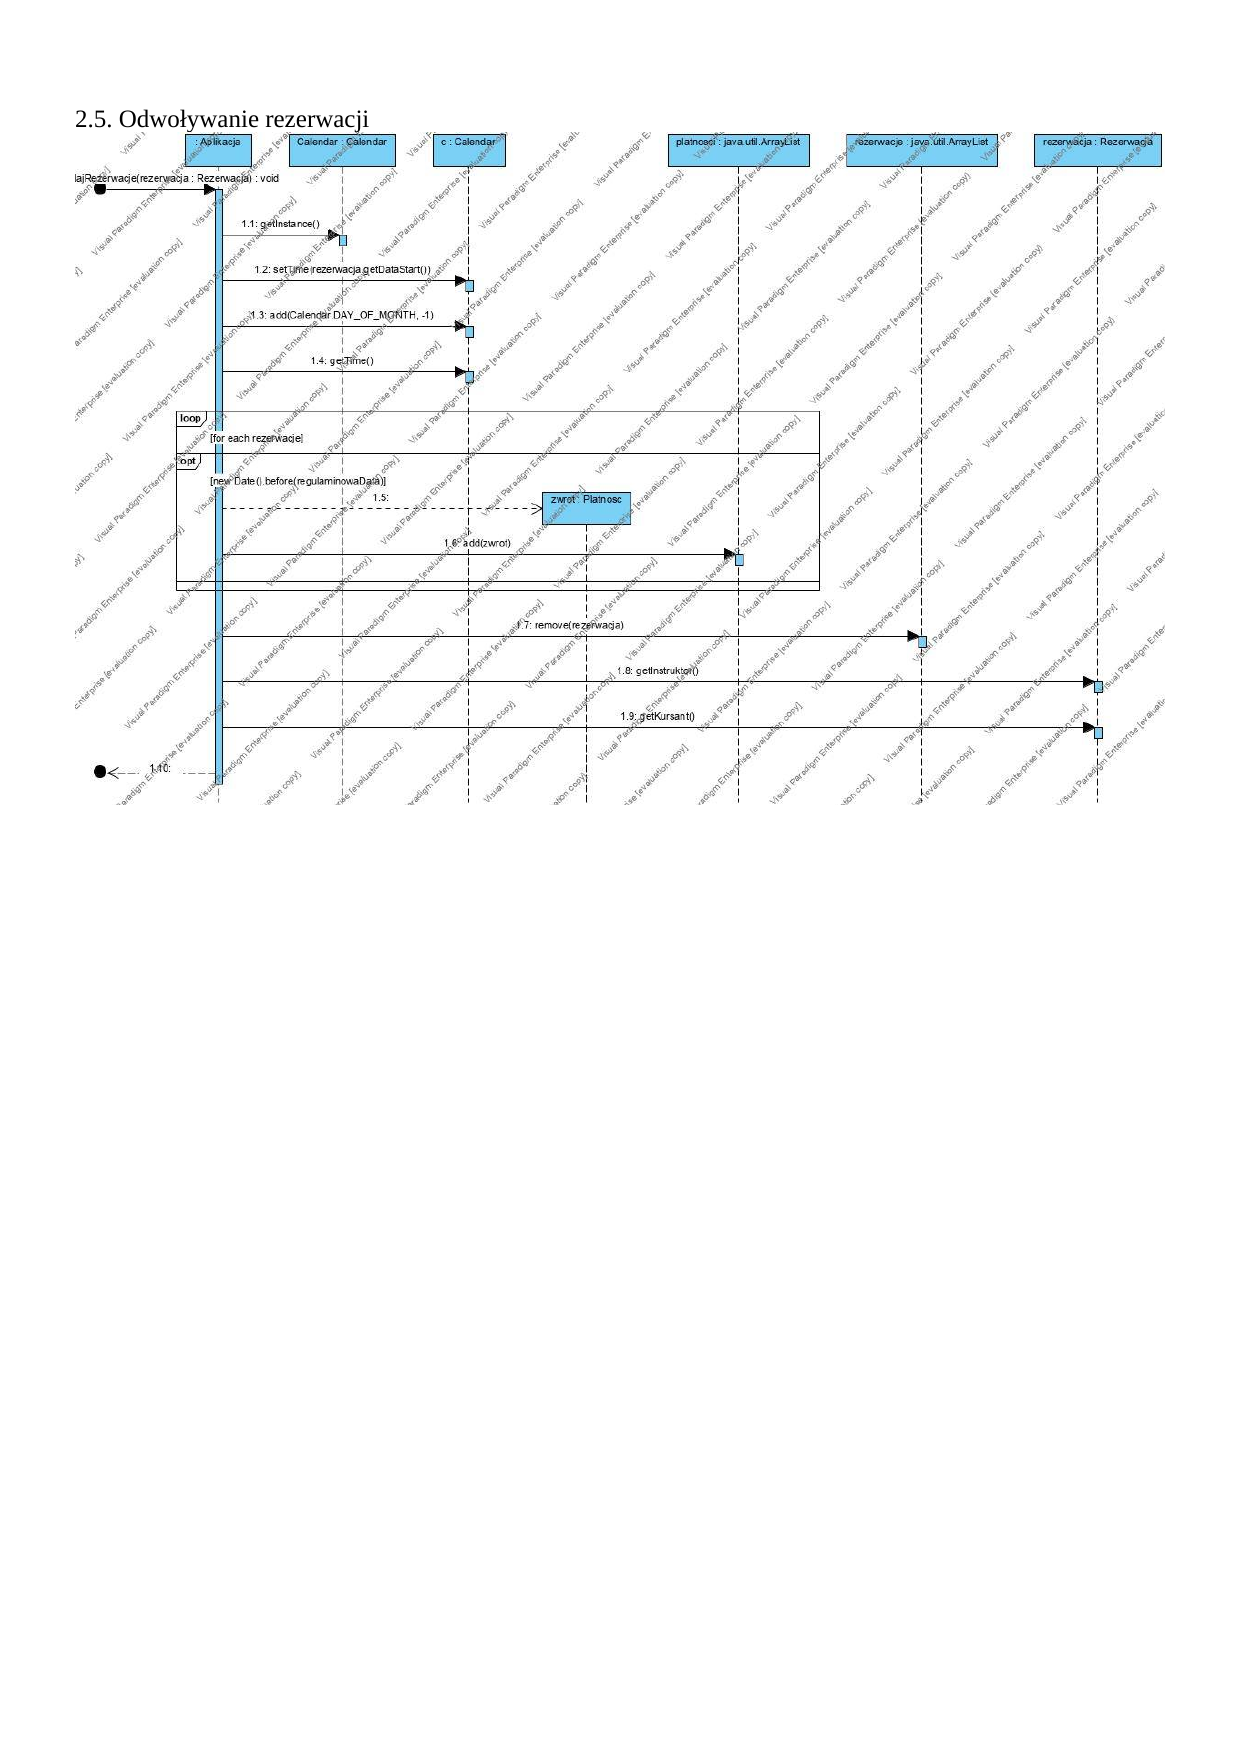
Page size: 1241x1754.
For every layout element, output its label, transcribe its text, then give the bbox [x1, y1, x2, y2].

picture [75, 132, 1165, 805]
text 2.5. Odwoływanie rezerwacji [75, 104, 1165, 132]
